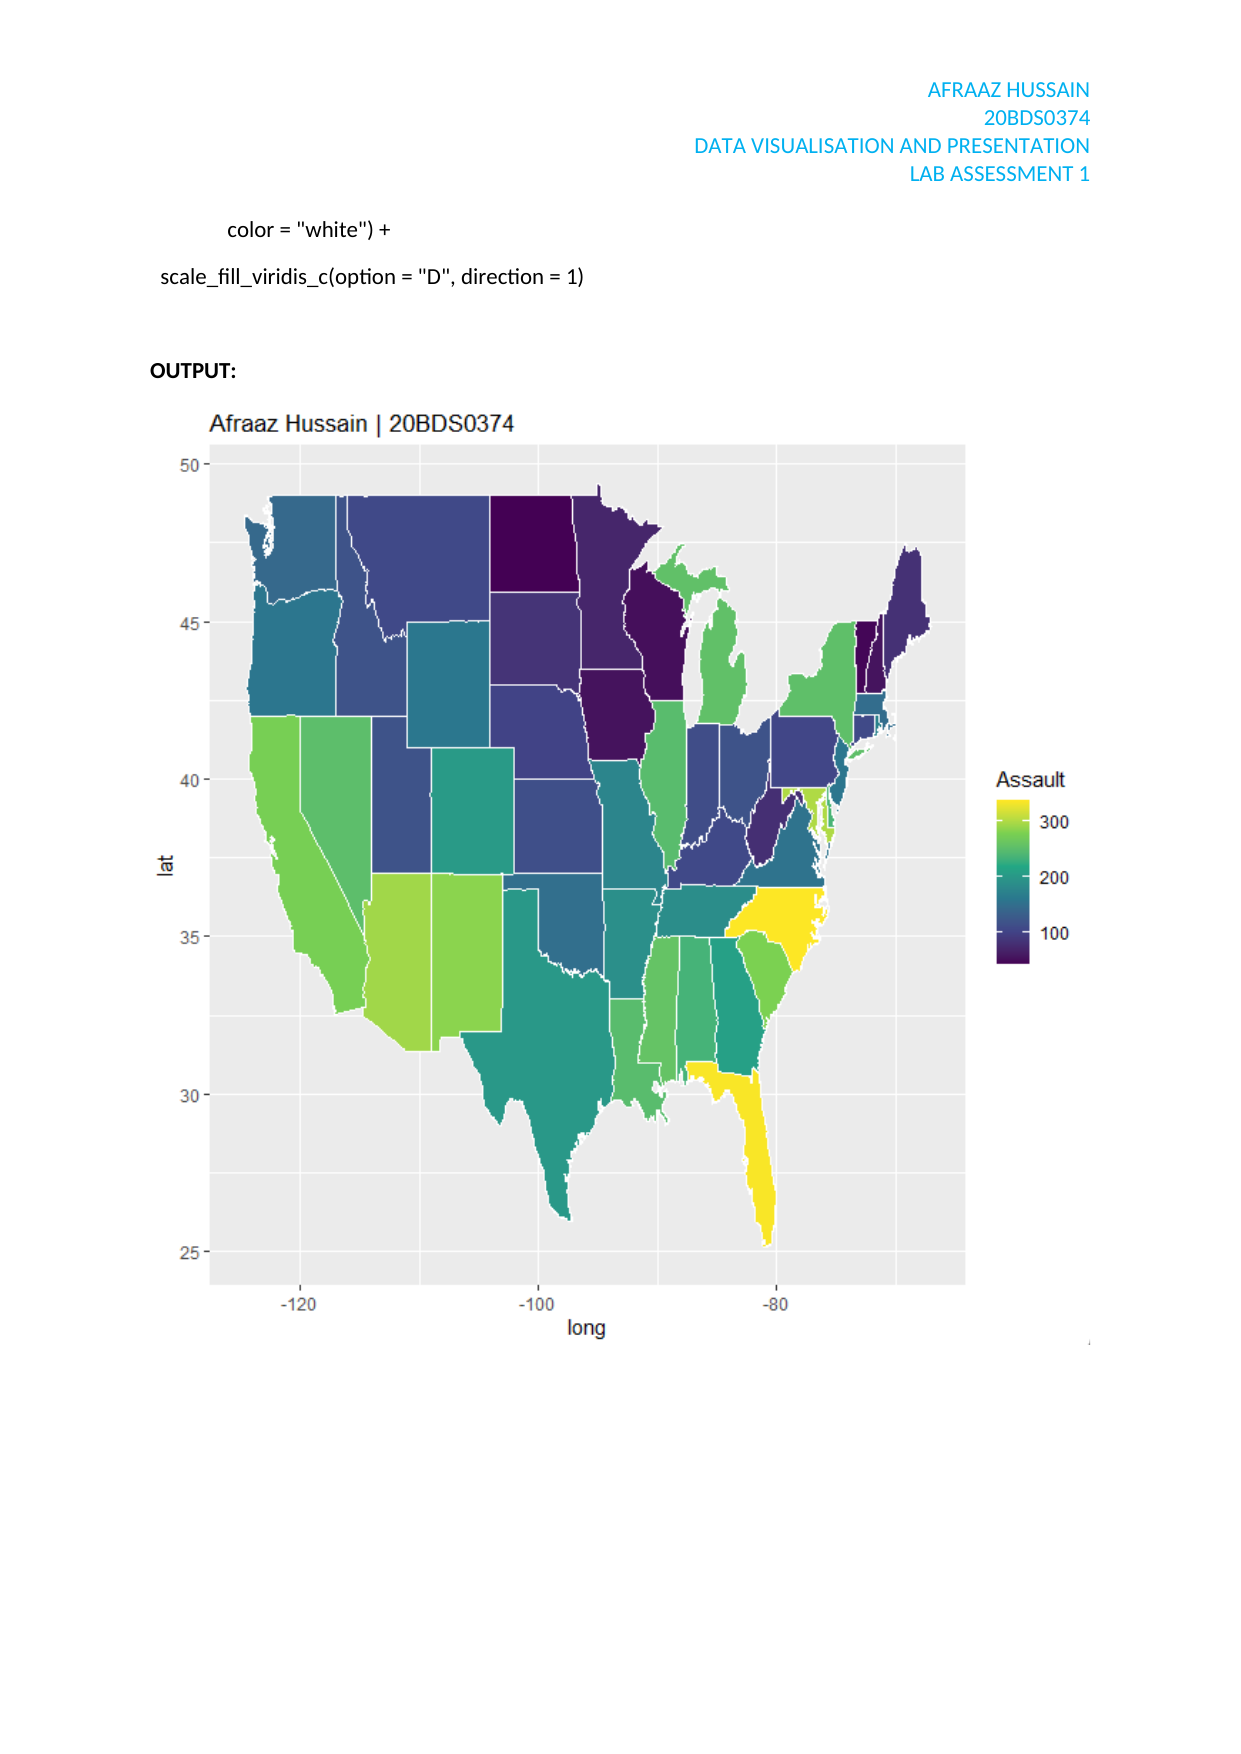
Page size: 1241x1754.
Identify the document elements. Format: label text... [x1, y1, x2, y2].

text OUTPUT: [150, 356, 1090, 384]
text scale_fill_viridis_c(option = "D", direction = 1) [150, 262, 1090, 290]
picture [150, 402, 1091, 1345]
text color = "white") + [150, 215, 1090, 243]
